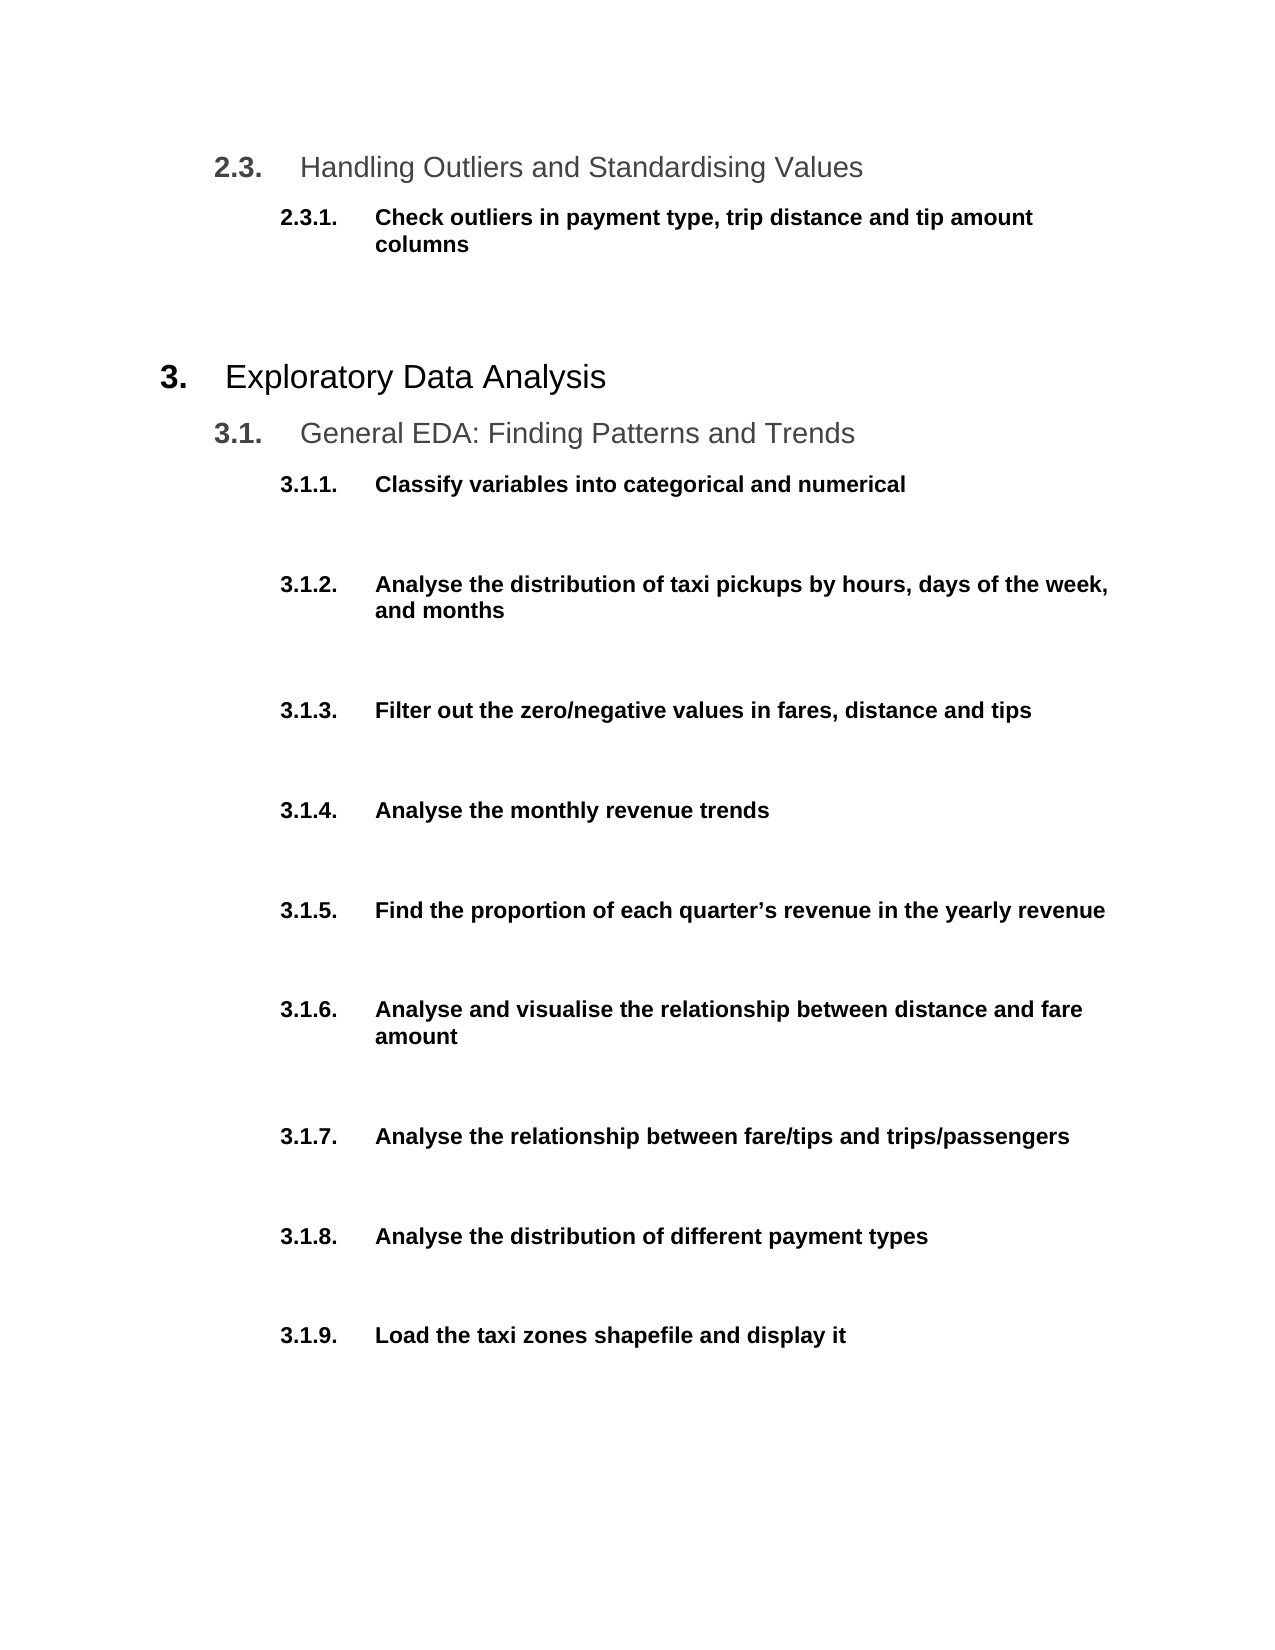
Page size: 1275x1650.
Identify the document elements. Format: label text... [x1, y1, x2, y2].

list Filter out the zero/negative values in fares, distance and tips [337, 697, 1125, 776]
list Find the proportion of each quarter’s revenue in the yearly revenue [337, 897, 1125, 976]
list Analyse the distribution of taxi pickups by hours, days of the week, and months [337, 571, 1125, 676]
subtitle General EDA: Finding Patterns and Trends [262, 416, 1125, 450]
list Analyse and visualise the relationship between distance and fare amount [337, 996, 1125, 1102]
list Load the taxi zones shapefile and display it [337, 1322, 1125, 1428]
list Analyse the monthly revenue trends [337, 797, 1125, 876]
list Check outliers in payment type, trip distance and tip amount columns [337, 204, 1125, 336]
list Classify variables into categorical and numerical [337, 471, 1125, 550]
subtitle Exploratory Data Analysis [187, 357, 1125, 395]
list Analyse the relationship between fare/tips and trips/passengers [337, 1123, 1125, 1202]
list Analyse the distribution of different payment types [337, 1223, 1125, 1302]
subtitle Handling Outliers and Standardising Values [262, 150, 1125, 183]
